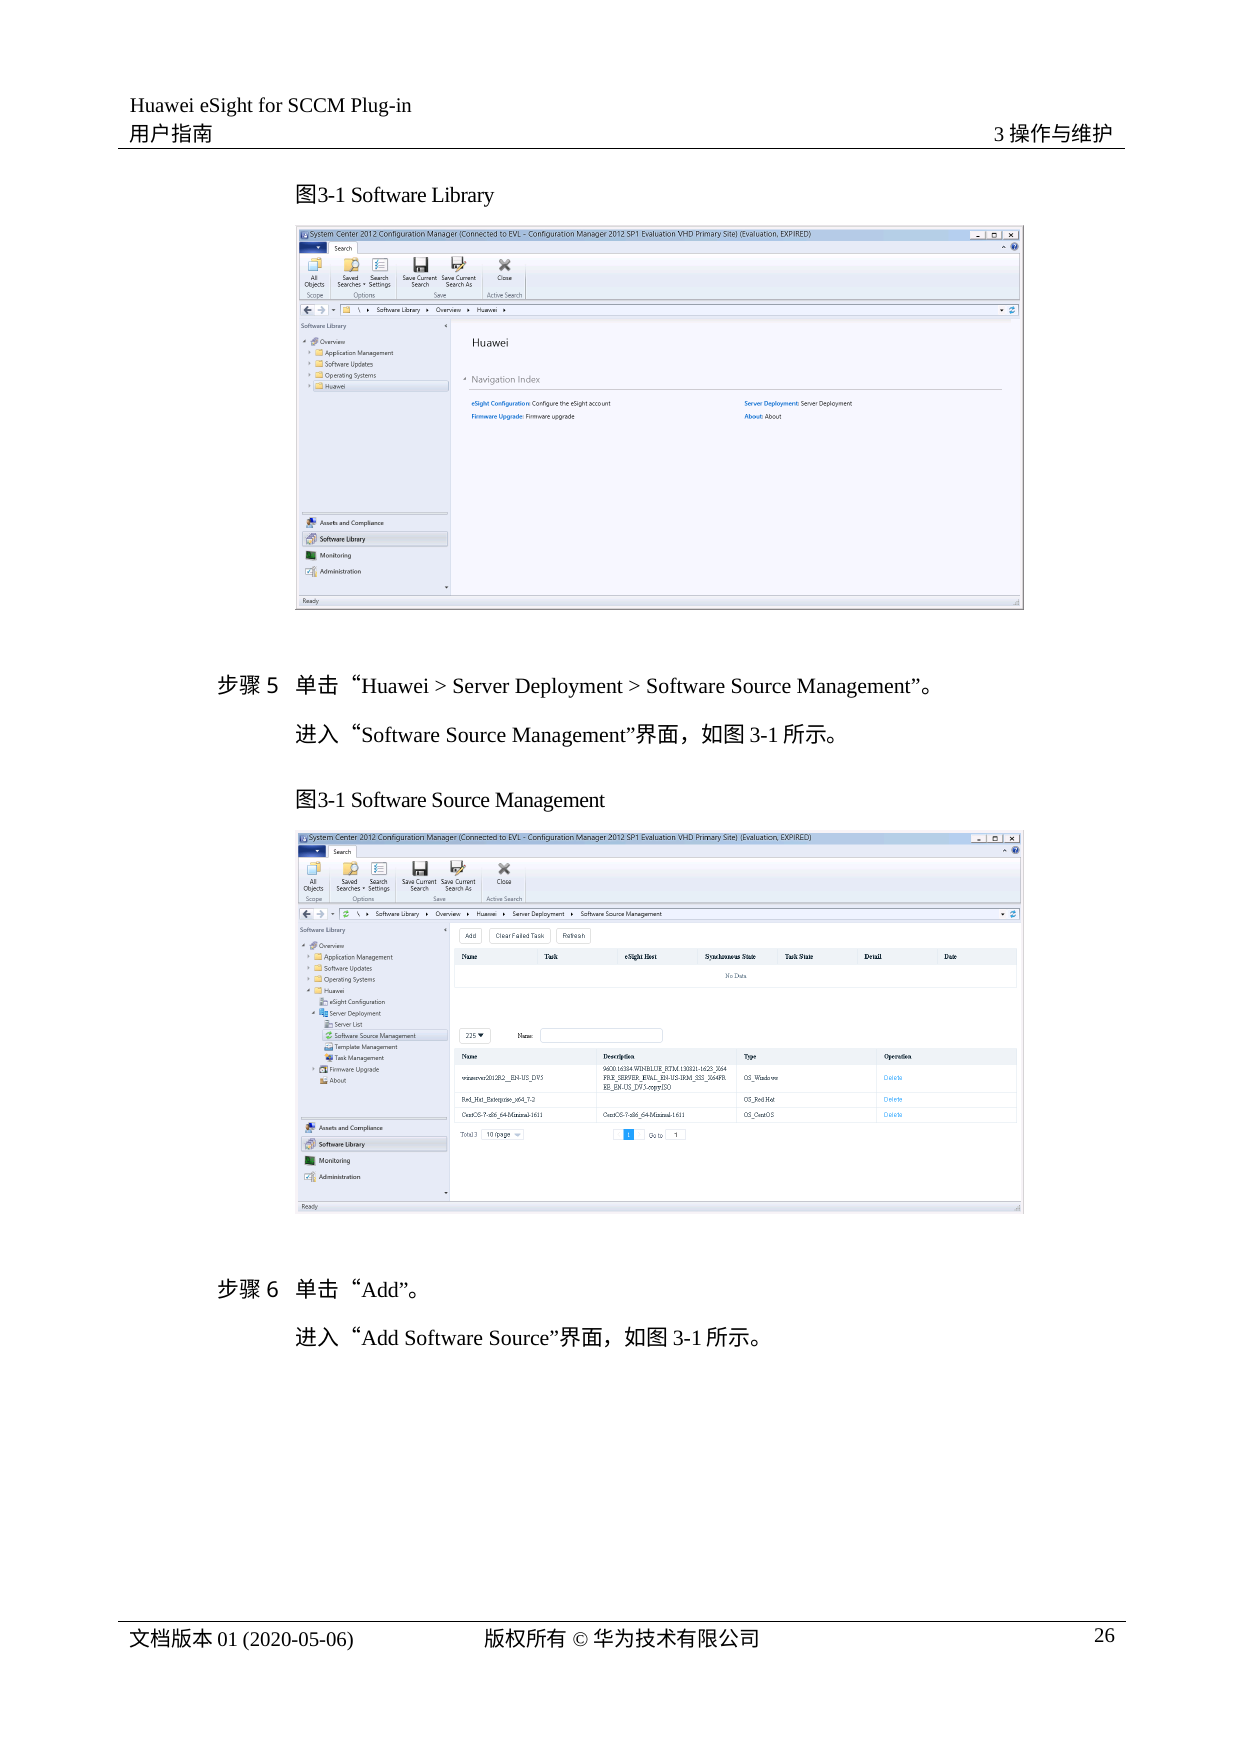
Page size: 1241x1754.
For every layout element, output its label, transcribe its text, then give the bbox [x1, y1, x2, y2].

text 单击“Huawei > Server Deployment > Software Source Management”。 [279, 668, 1122, 700]
picture [295, 830, 1024, 1214]
text 进入“Add Software Source”界面，如图3-23所示。 [295, 1320, 1122, 1352]
text 进入“Software Source Management”界面，如图3-22所示。 [295, 717, 1122, 749]
text Software Source Management [295, 782, 1122, 814]
text Software Library [295, 177, 1122, 209]
text 单击“Add”。 [279, 1272, 1122, 1303]
picture [295, 225, 1024, 610]
